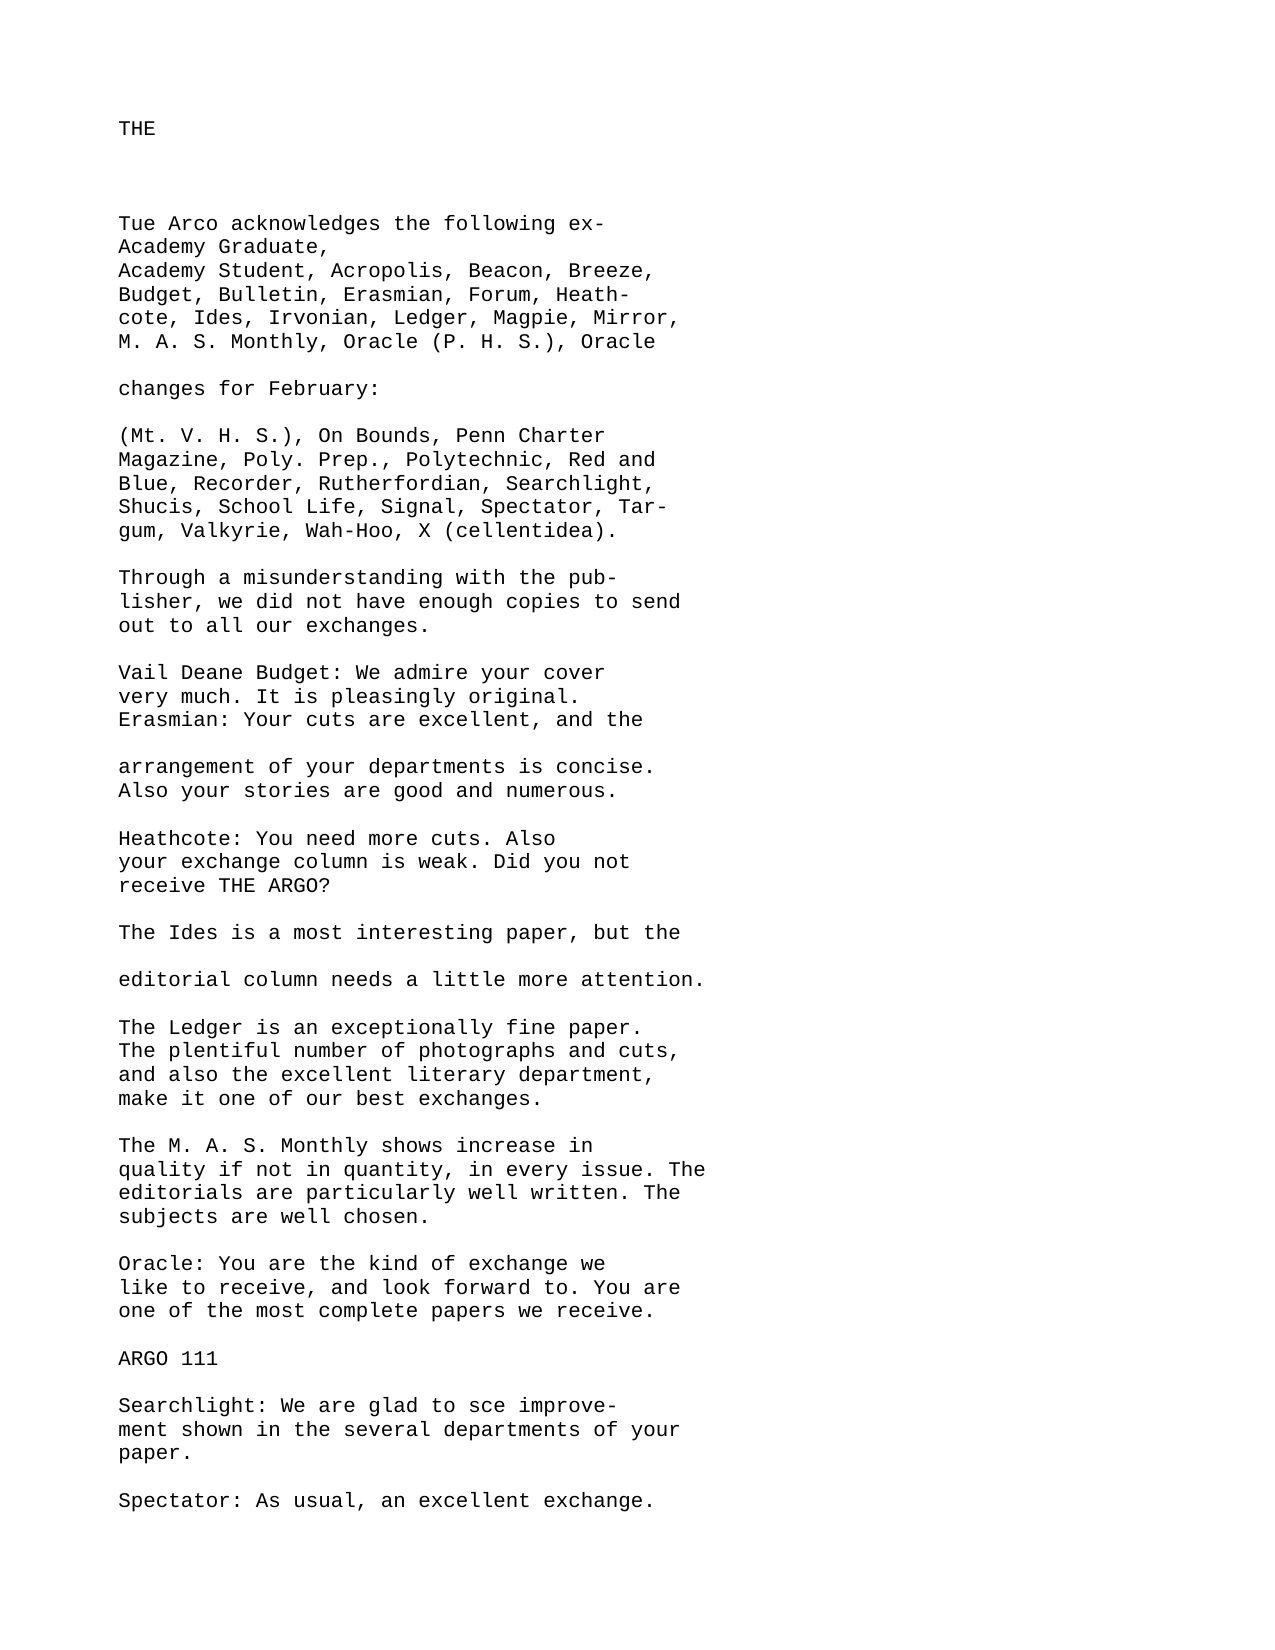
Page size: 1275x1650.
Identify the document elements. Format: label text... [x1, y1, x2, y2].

text THE [118, 118, 1157, 142]
text very much. It is pleasingly original. [118, 686, 1157, 709]
text Heathcote: You need more cuts. Also [118, 827, 1157, 851]
text Oracle: You are the kind of exchange we [118, 1253, 1157, 1277]
text M. A. S. Monthly, Oracle (P. H. S.), Oracle [118, 331, 1157, 354]
text The Ledger is an exceptionally fine paper. [118, 1017, 1157, 1040]
text Spectator: As usual, an excellent exchange. [118, 1489, 1157, 1513]
text (Mt. V. H. S.), On Bounds, Penn Charter [118, 426, 1157, 449]
text like to receive, and look forward to. You are [118, 1277, 1157, 1300]
text editorials are particularly well written. The [118, 1182, 1157, 1206]
text your exchange column is weak. Did you not [118, 851, 1157, 875]
text cote, Ides, Irvonian, Ledger, Magpie, Mirror, [118, 307, 1157, 331]
text quality if not in quantity, in every issue. The [118, 1158, 1157, 1182]
text arrangement of your departments is concise. [118, 757, 1157, 780]
text lisher, we did not have enough copies to send [118, 591, 1157, 615]
text Budget, Bulletin, Erasmian, Forum, Heath- [118, 284, 1157, 307]
text Blue, Recorder, Rutherfordian, Searchlight, [118, 473, 1157, 496]
text out to all our exchanges. [118, 615, 1157, 638]
text ARGO 111 [118, 1348, 1157, 1371]
text Erasmian: Your cuts are excellent, and the [118, 709, 1157, 733]
text subjects are well chosen. [118, 1206, 1157, 1229]
text Vail Deane Budget: We admire your cover [118, 662, 1157, 686]
text Also your stories are good and numerous. [118, 780, 1157, 804]
text Tue Arco acknowledges the following ex- [118, 213, 1157, 236]
text ment shown in the several departments of your [118, 1419, 1157, 1442]
text Academy Student, Acropolis, Beacon, Breeze, [118, 260, 1157, 284]
text Through a misunderstanding with the pub- [118, 567, 1157, 591]
text changes for February: [118, 378, 1157, 402]
text Searchlight: We are glad to sce improve- [118, 1395, 1157, 1419]
text one of the most complete papers we receive. [118, 1300, 1157, 1324]
text The plentiful number of photographs and cuts, [118, 1040, 1157, 1064]
text and also the excellent literary department, [118, 1064, 1157, 1088]
text Academy Graduate, [118, 236, 1157, 260]
text receive THE ARGO? [118, 875, 1157, 898]
text Shucis, School Life, Signal, Spectator, Tar- [118, 496, 1157, 520]
text The M. A. S. Monthly shows increase in [118, 1135, 1157, 1158]
text paper. [118, 1442, 1157, 1466]
text Magazine, Poly. Prep., Polytechnic, Red and [118, 449, 1157, 473]
text editorial column needs a little more attention. [118, 969, 1157, 993]
text gum, Valkyrie, Wah-Hoo, X (cellentidea). [118, 520, 1157, 544]
text make it one of our best exchanges. [118, 1088, 1157, 1111]
text The Ides is a most interesting paper, but the [118, 922, 1157, 946]
